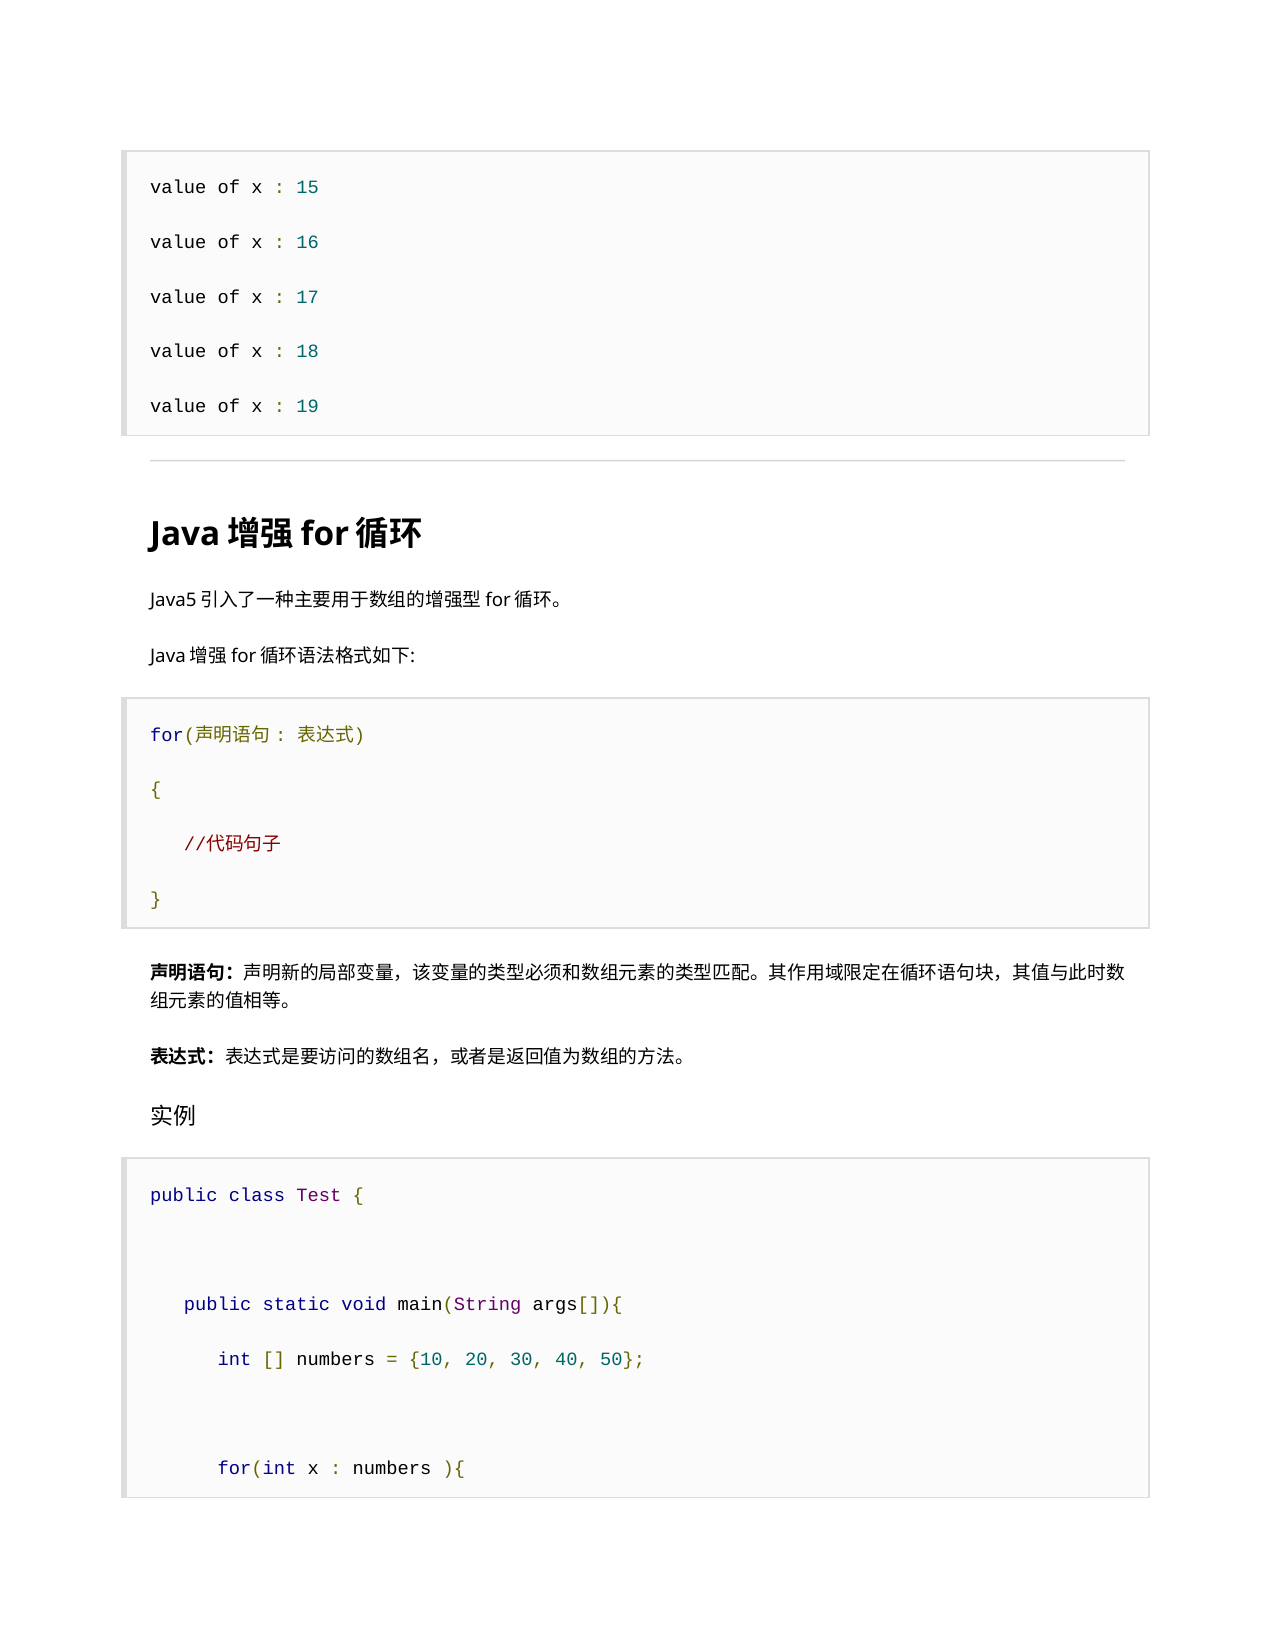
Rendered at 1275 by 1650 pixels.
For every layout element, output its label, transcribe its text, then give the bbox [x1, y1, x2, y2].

text 声明语句：声明新的局部变量，该变量的类型必须和数组元素的类型匹配。其作用域限定在循环语句块，其值与此时数组元素的值相等。 [150, 958, 1125, 1012]
text { [127, 752, 1148, 801]
text value of x : 15 [127, 152, 1148, 199]
text Java5引入了一种主要用于数组的增强型for循环。 [150, 584, 1125, 612]
subtitle 实例 [150, 1098, 1125, 1131]
text for(int x : numbers ){ [127, 1431, 1148, 1497]
text 表达式：表达式是要访问的数组名，或者是返回值为数组的方法。 [150, 1042, 1125, 1069]
text } [127, 861, 1148, 927]
text value of x : 16 [127, 205, 1148, 254]
text value of x : 18 [127, 314, 1148, 363]
text for(声明语句 : 表达式) [127, 699, 1148, 747]
text public static void main(String args[]){ [127, 1267, 1148, 1316]
text int [] numbers = {10, 20, 30, 40, 50}; [127, 1321, 1148, 1371]
text value of x : 17 [127, 259, 1148, 309]
text value of x : 19 [127, 369, 1148, 435]
text Java增强for循环语法格式如下: [150, 641, 1125, 668]
text public class Test { [127, 1159, 1148, 1207]
subtitle Java增强for循环 [150, 507, 1125, 555]
text //代码句子 [127, 806, 1148, 856]
